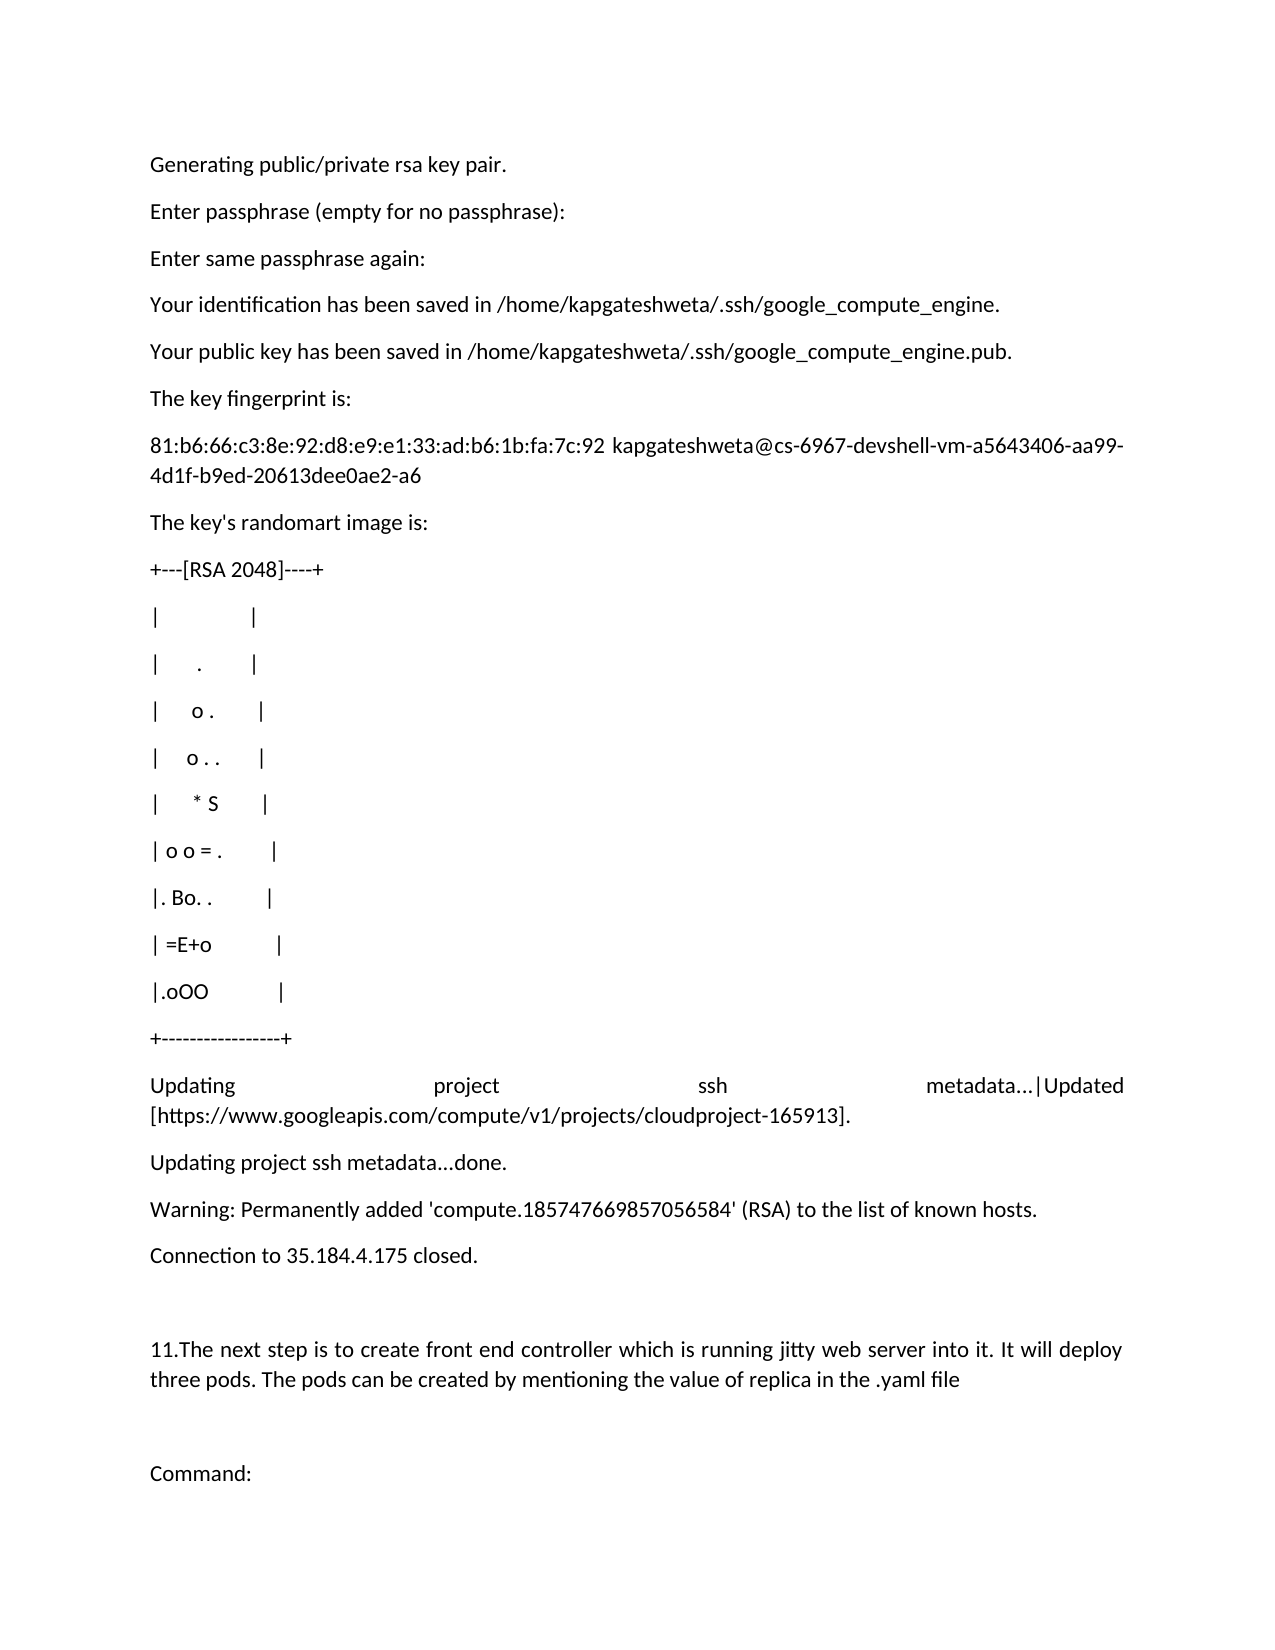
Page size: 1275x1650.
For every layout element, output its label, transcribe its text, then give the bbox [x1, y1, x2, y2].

text Your identification has been saved in /home/kapgateshweta/.ssh/google_compute_engine. [150, 291, 1125, 319]
text Generating public/private rsa key pair. [150, 150, 1125, 178]
text | * S | [150, 789, 1125, 818]
text The key's randomart image is: [150, 508, 1125, 536]
text 81:b6:66:c3:8e:92:d8:e9:e1:33:ad:b6:1b:fa:7c:92 kapgateshweta@cs-6967-devshell-vm-a5643406-aa99-4d1f-b9ed-20613dee0ae2-a6 [150, 431, 1125, 489]
text Enter same passphrase again: [150, 244, 1125, 272]
text The key fingerprint is: [150, 384, 1125, 412]
text +---[RSA 2048]----+ [150, 555, 1125, 583]
text Your public key has been saved in /home/kapgateshweta/.ssh/google_compute_engine.pub. [150, 337, 1125, 366]
text Warning: Permanently added 'compute.185747669857056584' (RSA) to the list of known hosts. [150, 1195, 1125, 1223]
text Updating project ssh metadata...|Updated [https://www.googleapis.com/compute/v1/projects/cloudproject-165913]. [150, 1071, 1125, 1129]
text 11.The next step is to create front end controller which is running jitty web server into it. It will deploy three pods. The pods can be created by mentioning the value of replica in the .yaml file [150, 1335, 1125, 1394]
text Updating project ssh metadata...done. [150, 1148, 1125, 1176]
text | =E+o | [150, 930, 1125, 958]
text | | [150, 602, 1125, 630]
text Command: [150, 1459, 1125, 1487]
text |.oOO | [150, 977, 1125, 1005]
text | . | [150, 649, 1125, 677]
text |. Bo. . | [150, 883, 1125, 911]
text +-----------------+ [150, 1024, 1125, 1052]
text | o o = . | [150, 836, 1125, 864]
text Enter passphrase (empty for no passphrase): [150, 197, 1125, 225]
text Connection to 35.184.4.175 closed. [150, 1242, 1125, 1270]
text | o . . | [150, 743, 1125, 771]
text | o . | [150, 696, 1125, 724]
